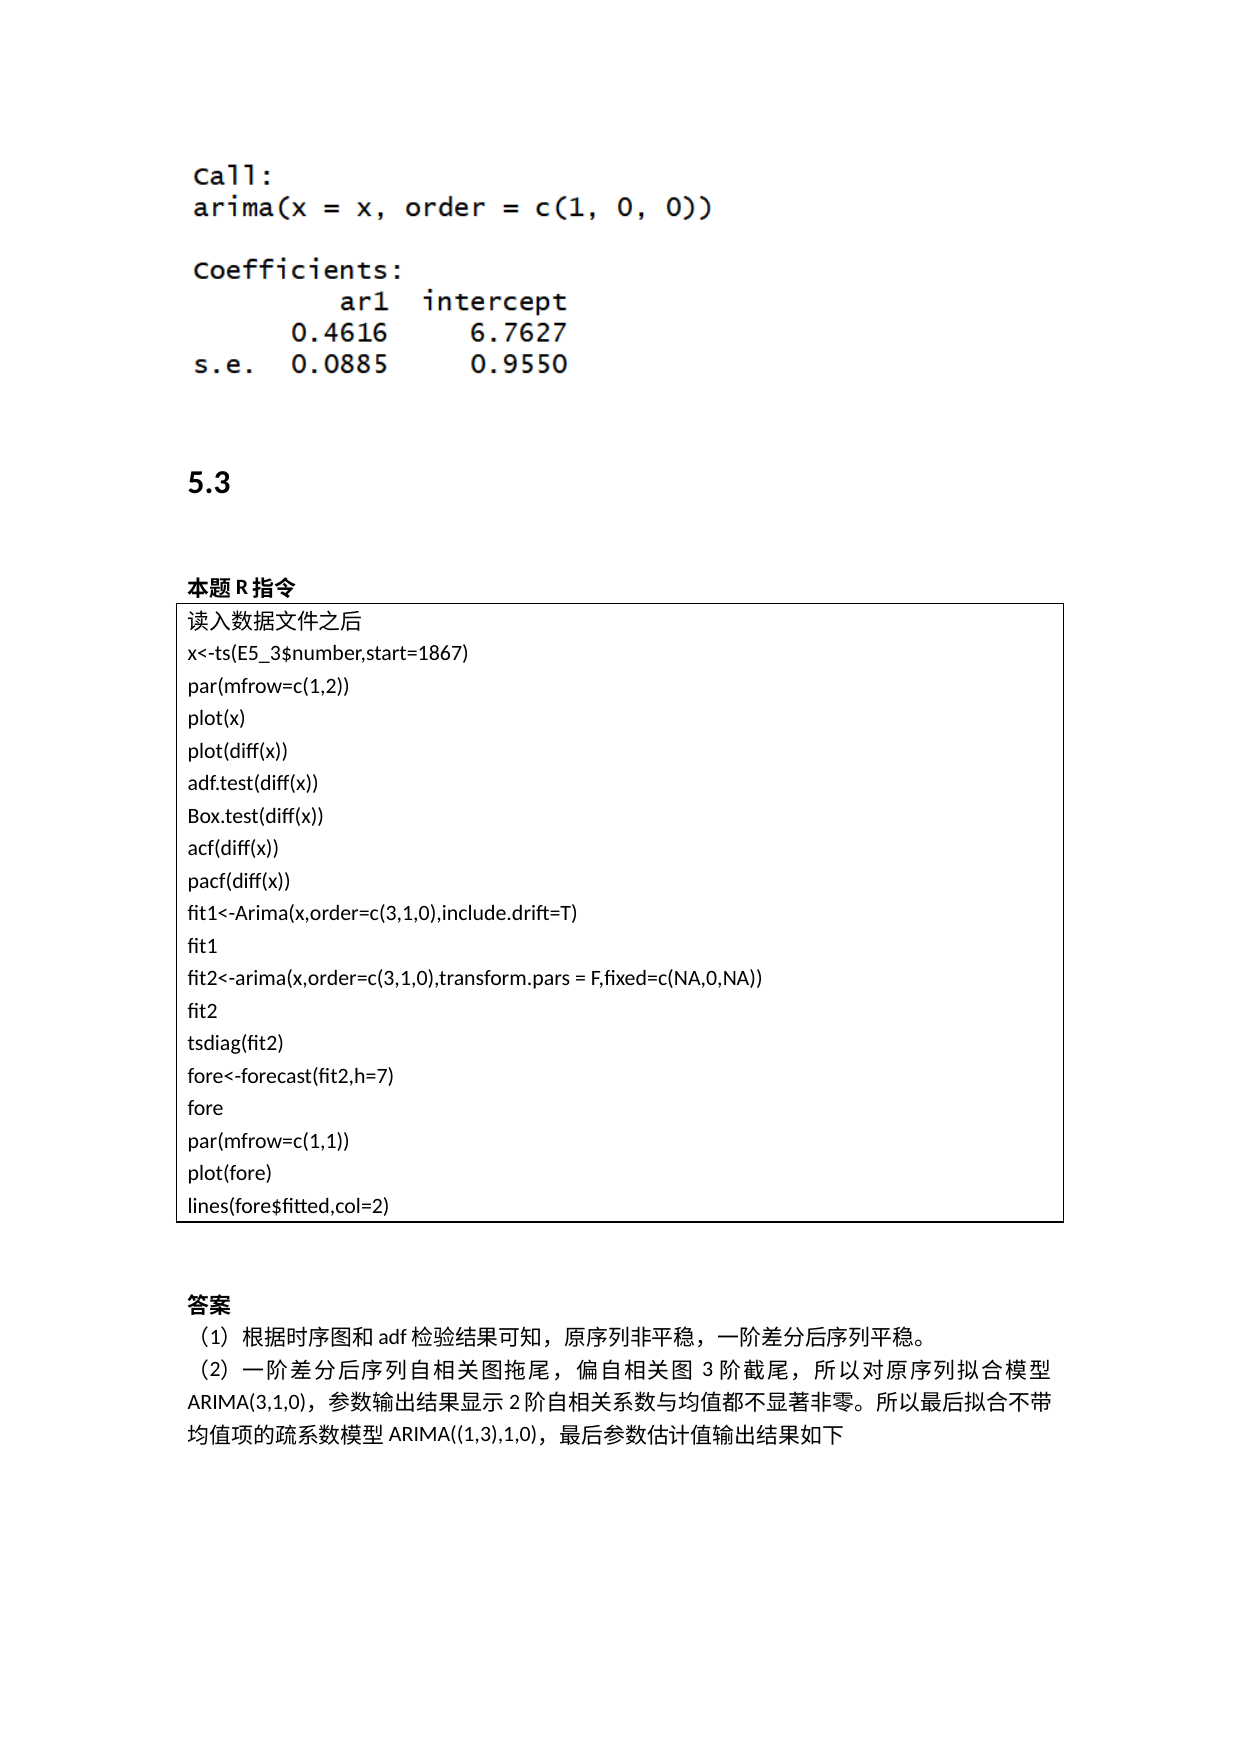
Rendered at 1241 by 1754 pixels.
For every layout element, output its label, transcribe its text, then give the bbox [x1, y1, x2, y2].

text 答案 [187, 1287, 1053, 1320]
picture [187, 162, 720, 397]
subtitle 5.3 [187, 449, 1053, 514]
list 根据时序图和adf检验结果可知，原序列非平稳，一阶差分后序列平稳。 [187, 1320, 1053, 1352]
table_header 读入数据文件之后 x<-ts(E5_3$number,start=1867) par(mfrow=c(1,2)) plot(x) plot(diff(x)) adf.test(diff(x)) Box.test(diff(x)) acf(diff(x)) pacf(diff(x)) fit1<-Arima(x,order=c(3,1,0),include.drift=T) fit1 fit2<-arima(x,order=c(3,1,0),transform.pars = F,fixed=c(NA,0,NA)) fit2 tsdiag(fit2) fore<-forecast(fit2,h=7) fore par(mfrow=c(1,1)) plot(fore) lines(fore$fitted,col=2) [177, 604, 1063, 1221]
text 本题R指令 [187, 570, 1053, 603]
list 一阶差分后序列自相关图拖尾，偏自相关图3阶截尾，所以对原序列拟合模型ARIMA(3,1,0)，参数输出结果显示2阶自相关系数与均值都不显著非零。所以最后拟合不带均值项的疏系数模型ARIMA((1,3),1,0)，最后参数估计值输出结果如下 [187, 1352, 1053, 1450]
